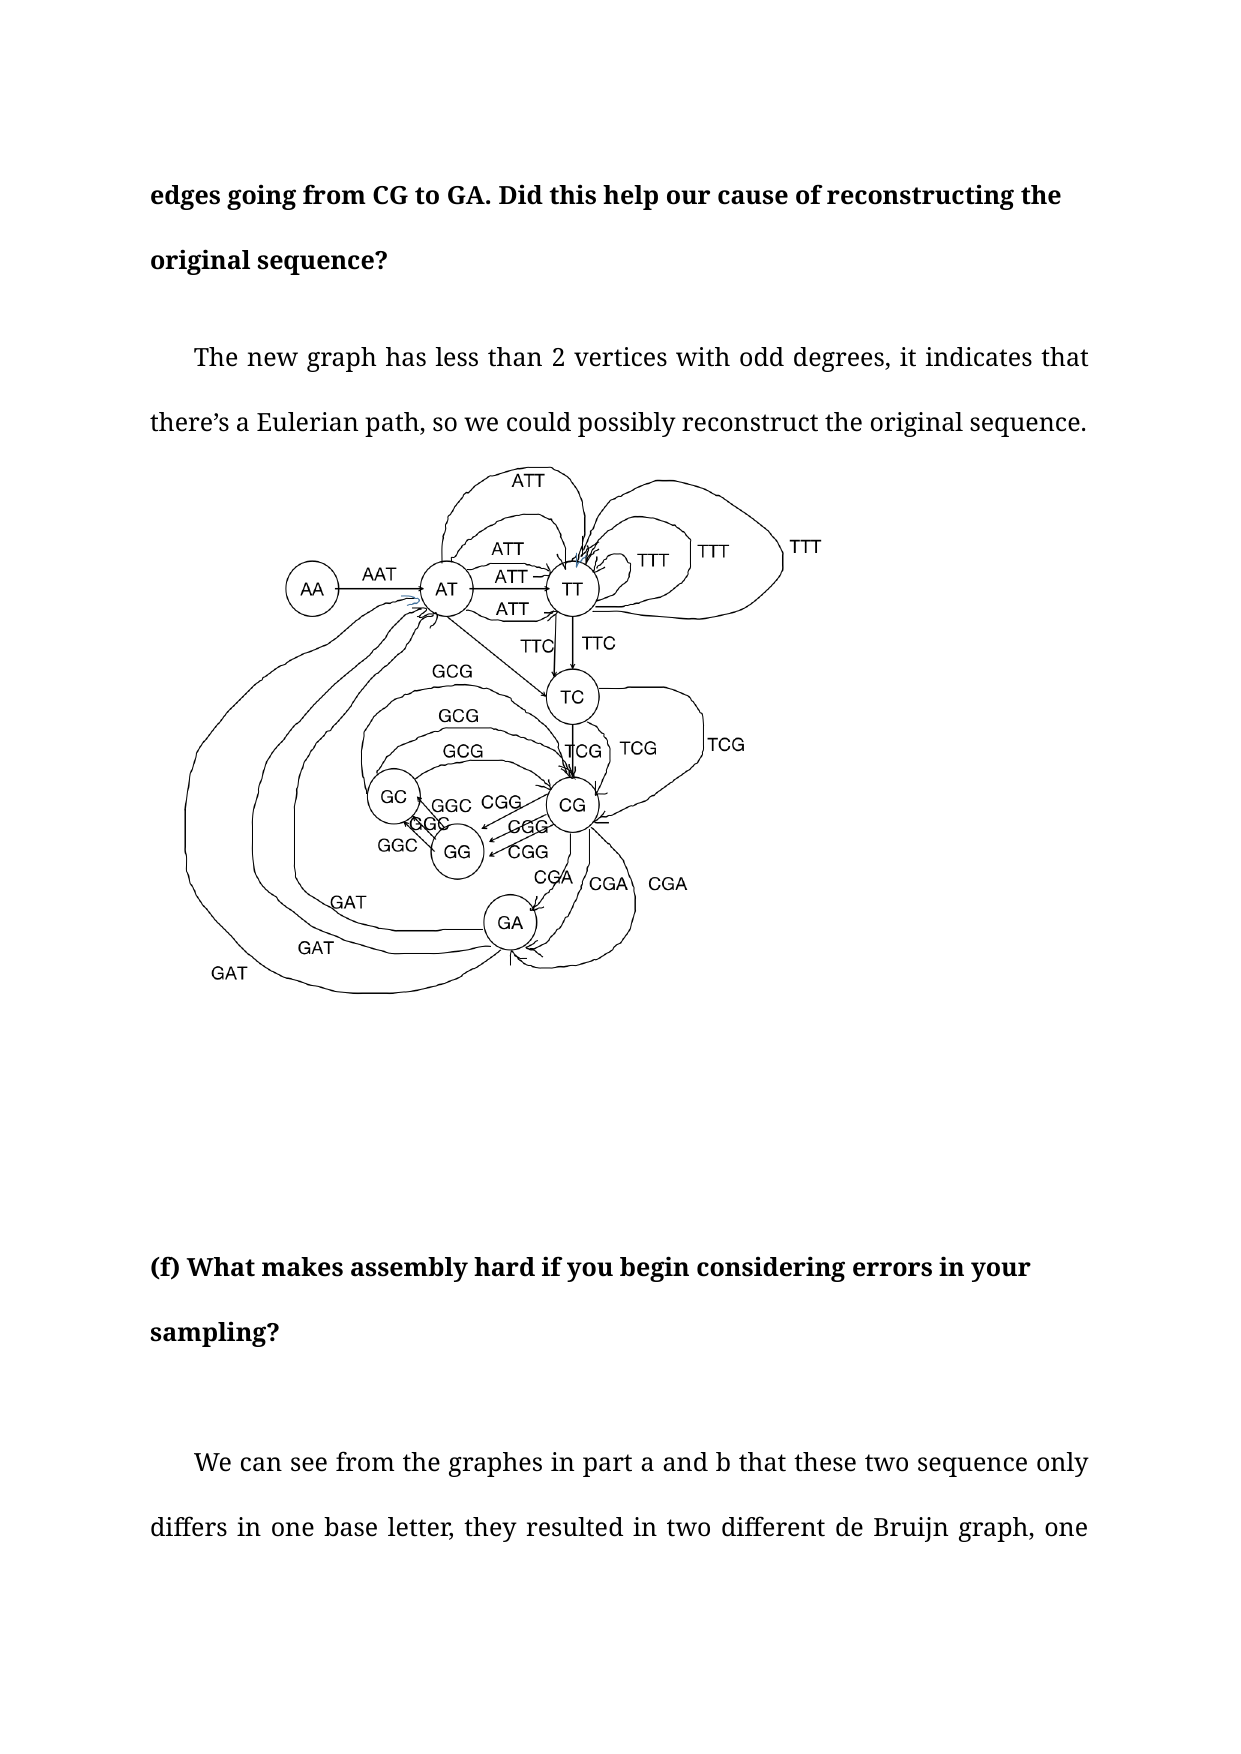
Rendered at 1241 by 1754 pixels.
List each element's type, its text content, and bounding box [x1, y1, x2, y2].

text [150, 162, 1090, 292]
list The new graph has less than 2 vertices with odd degrees, it indicates that there’s a Eulerian path, so we could possibly reconstruct the original sequence. [150, 324, 1090, 454]
text (f) What makes assembly hard if you begin considering errors in your sampling? [150, 1234, 1090, 1364]
picture [150, 454, 833, 1017]
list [150, 1429, 1090, 1559]
